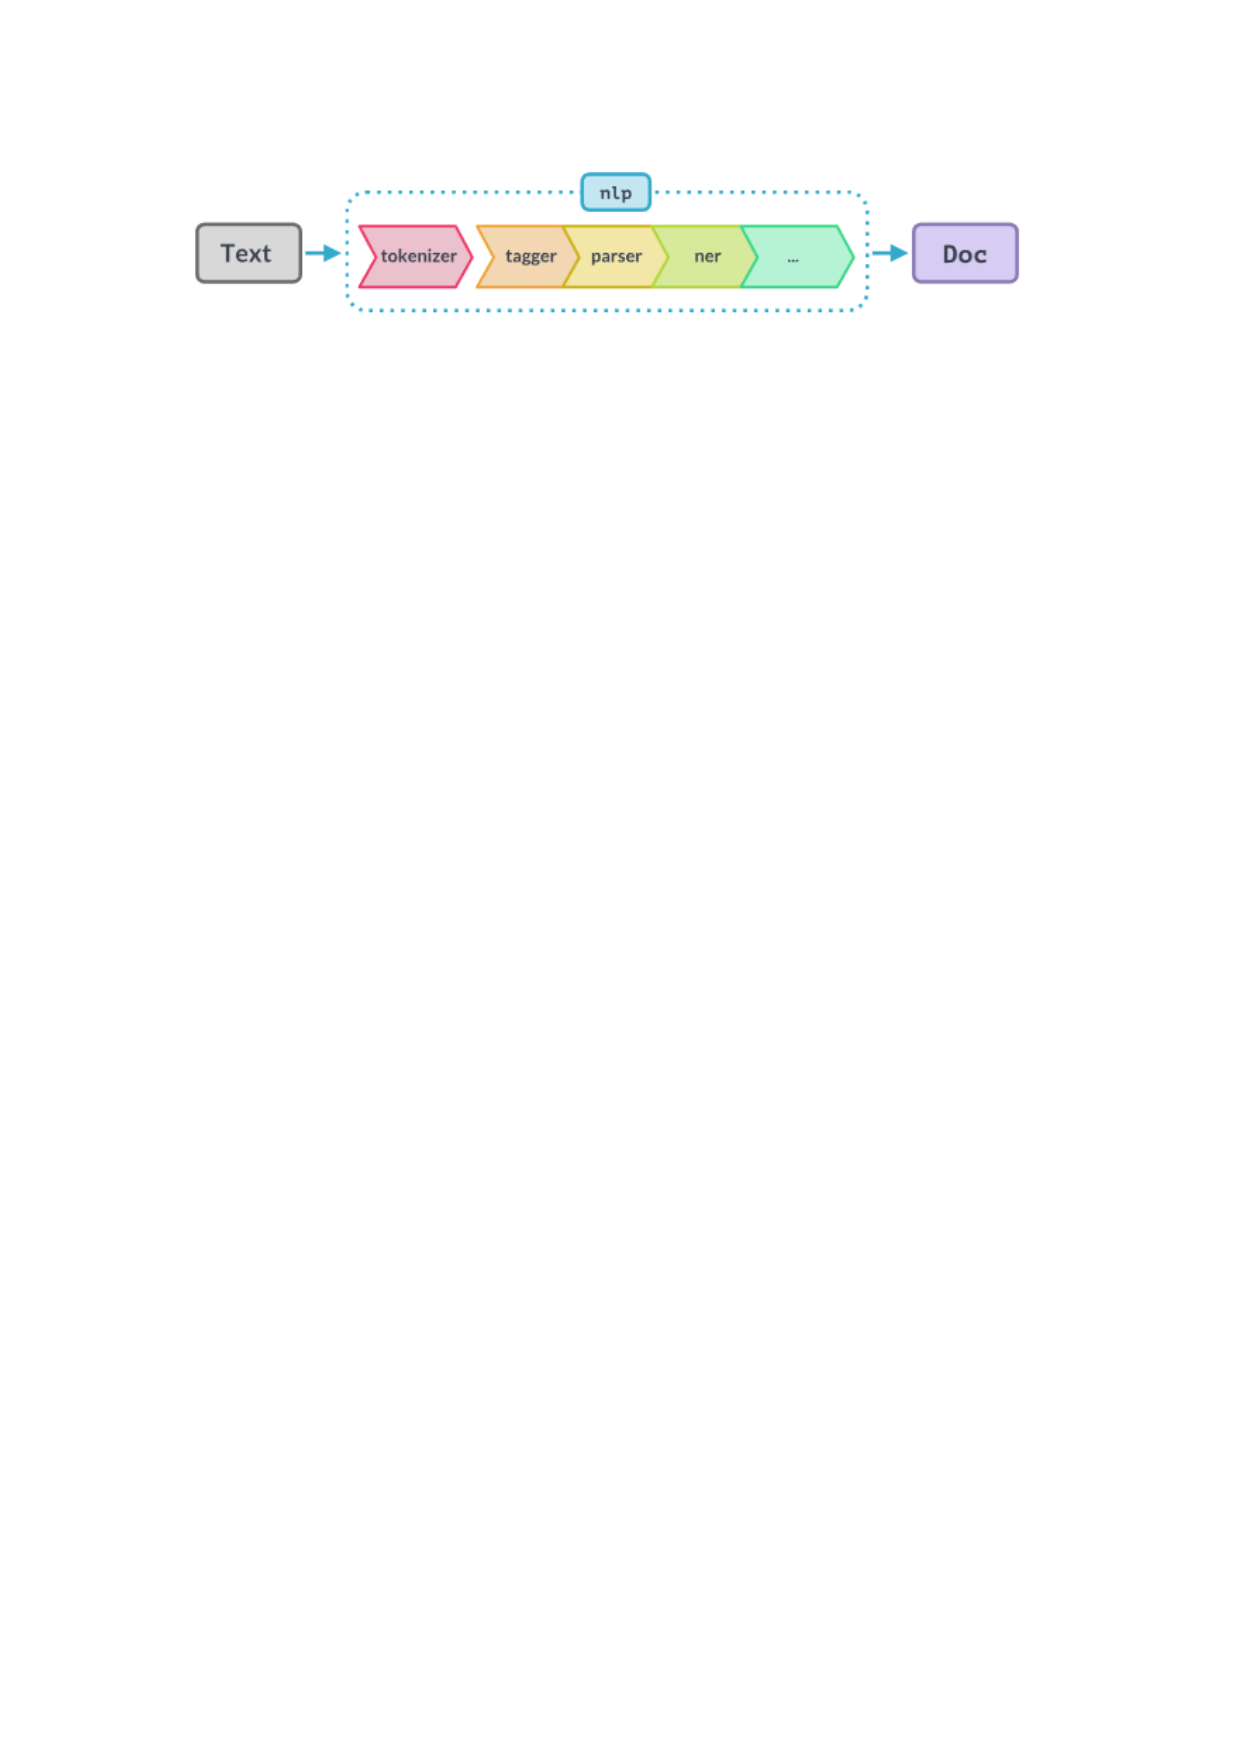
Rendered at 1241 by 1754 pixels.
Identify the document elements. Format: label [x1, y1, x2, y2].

picture [187, 162, 1053, 321]
